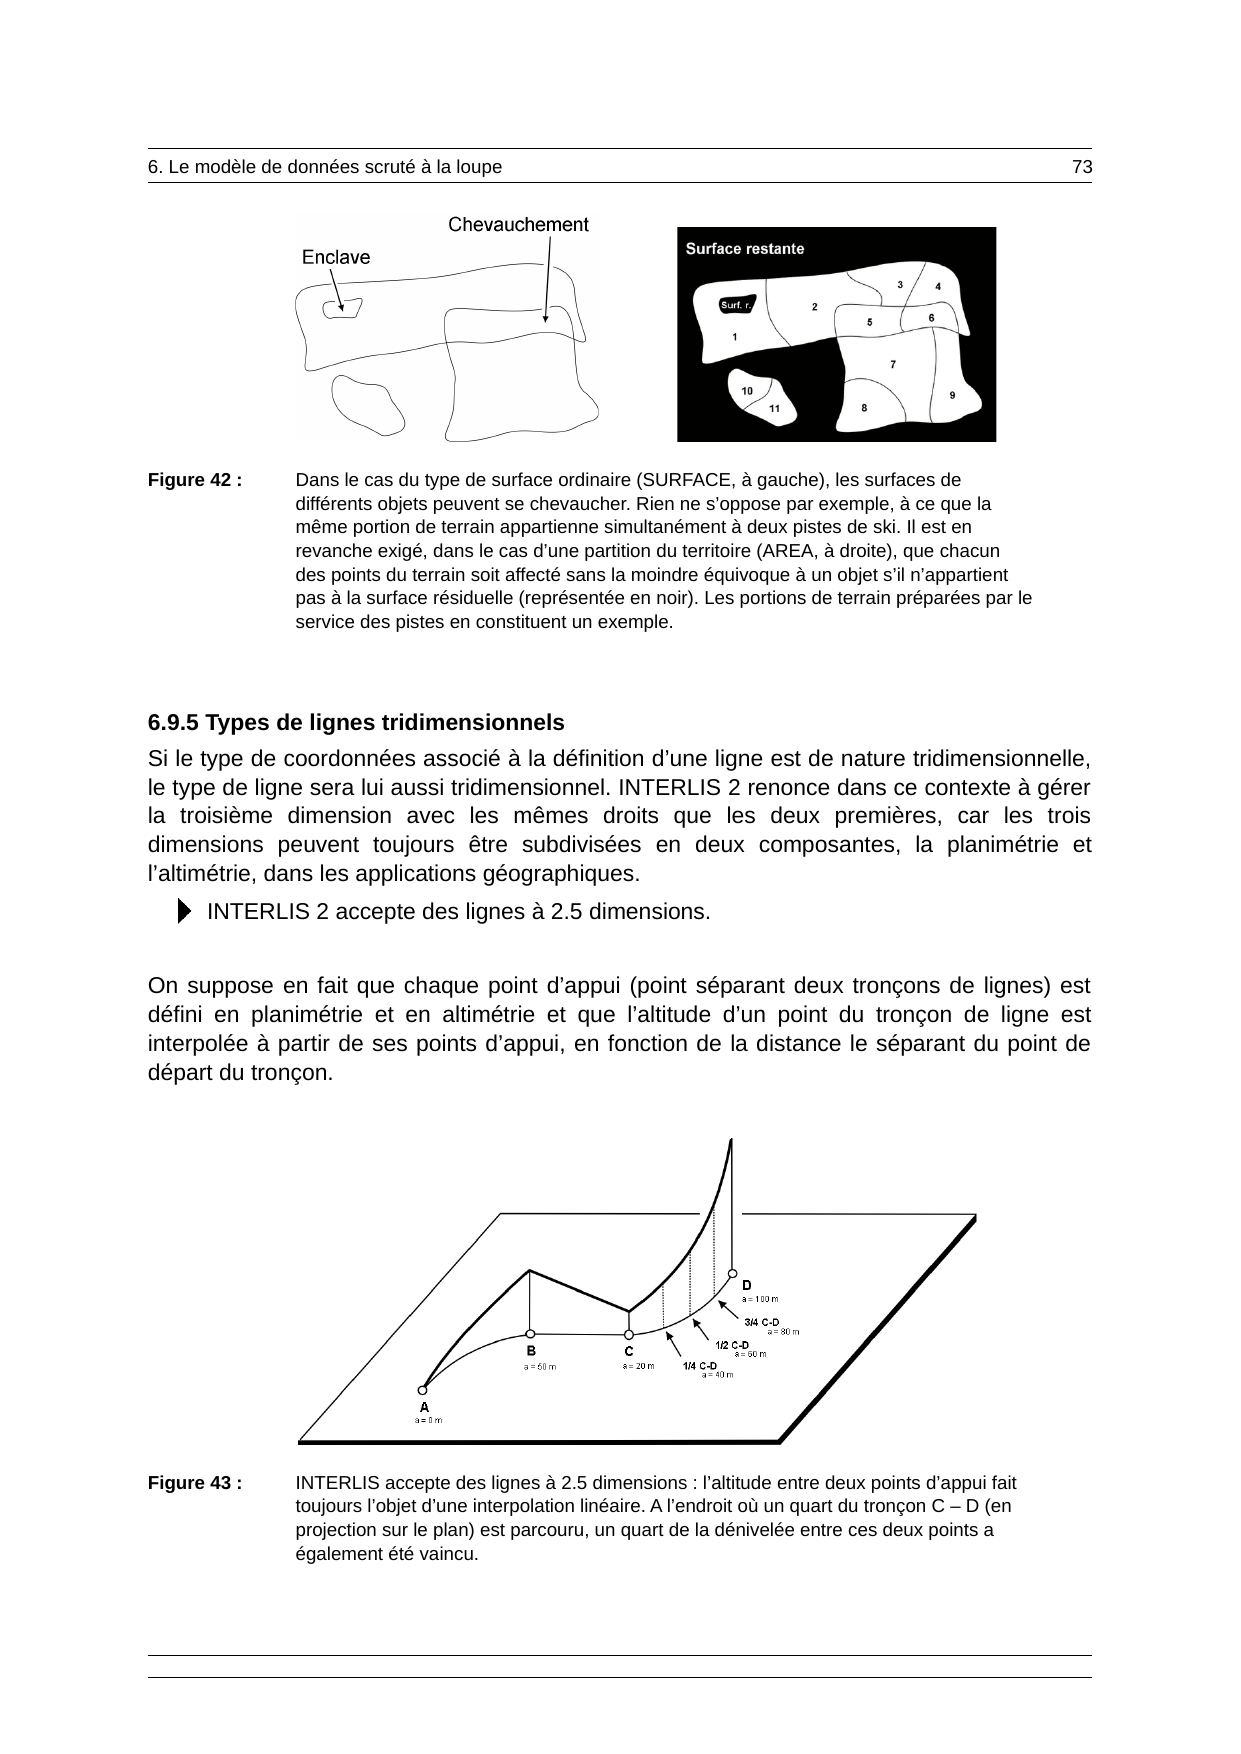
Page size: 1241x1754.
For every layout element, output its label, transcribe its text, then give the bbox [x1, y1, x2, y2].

picture [295, 1138, 988, 1445]
picture [295, 213, 599, 442]
text INTERLIS 2 accepte des lignes à 2.5 dimensions. [207, 898, 1033, 924]
text On suppose en fait que chaque point d’appui (point séparant deux tronçons de lignes) est défini en planimétrie et en altimétrie et que l’altitude d’un point du tronçon de ligne est interpolée à partir de ses points d’appui, en fonction de la distance le séparant du point de départ du tronçon. [148, 972, 1092, 1085]
subtitle Types de lignes tridimensionnels [148, 709, 1092, 736]
text Si le type de coordonnées associé à la définition d’une ligne est de nature tridimensionnelle, le type de ligne sera lui aussi tridimensionnel. INTERLIS 2 renonce dans ce contexte à gérer la troisième dimension avec les mêmes droits que les deux premières, car les trois dimensions peuvent toujours être subdivisées en deux composantes, la planimétrie et l’altimétrie, dans les applications géographiques. [148, 744, 1092, 887]
text Figure 42 : Dans le cas du type de surface ordinaire (SURFACE, à gauche), les surfaces de différents objets peuvent se chevaucher. Rien ne s’oppose par exemple, à ce que la même portion de terrain appartienne simultanément à deux pistes de ski. Il est en revanche exigé, dans le cas d’une partition du territoire (AREA, à droite), que chacun des points du terrain soit affecté sans la moindre équivoque à un objet s’il n’appartient pas à la surface résiduelle (représentée en noir). Les portions de terrain préparées par le service des pistes en constituent un exemple. [148, 469, 1033, 632]
picture [677, 227, 997, 442]
text Figure 43 : INTERLIS accepte des lignes à 2.5 dimensions : l’altitude entre deux points d’appui fait toujours l’objet d’une interpolation linéaire. A l’endroit où un quart du tronçon C – D (en projection sur le plan) est parcouru, un quart de la dénivelée entre ces deux points a également été vaincu. [148, 1471, 1033, 1564]
